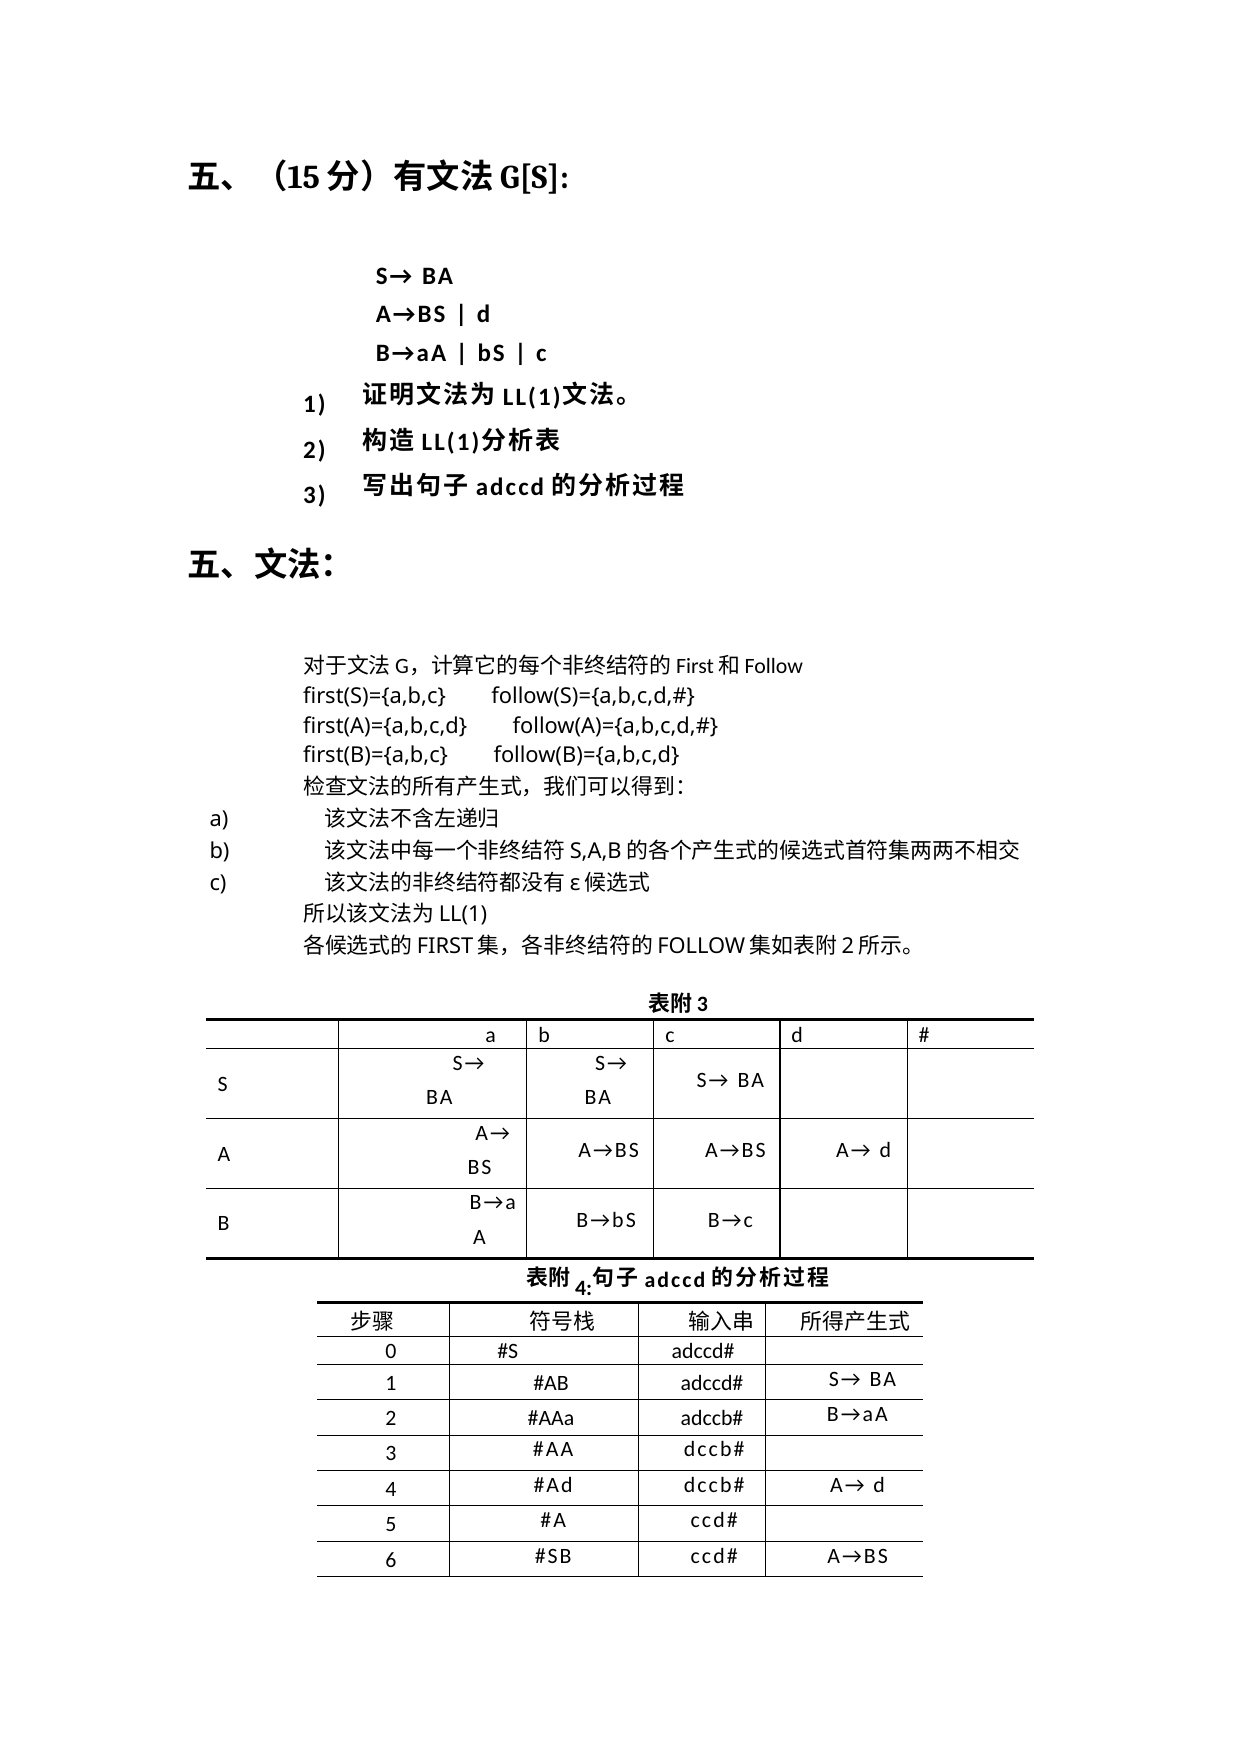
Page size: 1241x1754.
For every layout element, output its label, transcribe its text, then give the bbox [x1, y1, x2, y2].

table_cell #SB [450, 1542, 638, 1576]
table_cell A→BS [339, 1119, 526, 1187]
text 所以该文法为LL(1) [281, 896, 1053, 928]
list 构造LL(1)分析表 [187, 420, 1053, 465]
table_cell adccb# [639, 1400, 765, 1434]
list 该文法不含左递归 [187, 801, 1053, 833]
table_cell [766, 1337, 923, 1364]
table_header 所得产生式 [766, 1304, 923, 1336]
table_cell [908, 1119, 1034, 1187]
table_cell S→ BA [766, 1365, 923, 1399]
text first(S)={a,b,c} follow(S)={a,b,c,d,#} [281, 680, 1053, 710]
list 写出句子adccd的分析过程 [187, 465, 1053, 511]
table_header b [527, 1021, 653, 1048]
subtitle 五、文法： [187, 538, 1053, 586]
table_cell [908, 1049, 1034, 1118]
text B→aA | bS | c [337, 337, 1053, 375]
table_cell A→ d [781, 1119, 907, 1187]
text 各候选式的FIRST集，各非终结符的FOLLOW集如表附2所示。 [281, 928, 1053, 960]
table_cell dccb# [639, 1471, 765, 1505]
table_cell B→c [654, 1189, 779, 1257]
table_header d [781, 1021, 907, 1048]
table_cell S [206, 1049, 338, 1118]
table_cell 1 [317, 1365, 449, 1399]
table_cell [781, 1049, 907, 1118]
table_cell adccd# [639, 1337, 765, 1364]
table_header c [654, 1021, 779, 1048]
table_cell dccb# [639, 1436, 765, 1470]
table_cell A [206, 1119, 338, 1187]
table_cell ccd# [639, 1542, 765, 1576]
table_header 输入串 [639, 1304, 765, 1336]
text A→BS | d [337, 298, 1053, 337]
table_cell #S [450, 1337, 638, 1364]
text 表附3 [281, 986, 1053, 1018]
table_header 符号栈 [450, 1304, 638, 1336]
table_cell 6 [317, 1542, 449, 1576]
table_cell #A [450, 1506, 638, 1541]
text S→ BA [337, 260, 1053, 298]
table_cell 3 [317, 1436, 449, 1470]
table_cell #AAa [450, 1400, 638, 1434]
table_cell S→ BA [339, 1049, 526, 1118]
table_cell #AA [450, 1436, 638, 1470]
table_cell adccd# [639, 1365, 765, 1399]
table_cell #Ad [450, 1471, 638, 1505]
table_cell A→BS [654, 1119, 779, 1187]
table_cell 4 [317, 1471, 449, 1505]
table_cell A→ d [766, 1471, 923, 1505]
list 证明文法为LL(1)文法。 [187, 375, 1053, 420]
table_header # [908, 1021, 1034, 1048]
text first(B)={a,b,c} follow(B)={a,b,c,d} [281, 739, 1053, 769]
text 检查文法的所有产生式，我们可以得到： [281, 769, 1053, 801]
table_cell [766, 1506, 923, 1541]
list 该文法中每一个非终结符S,A,B的各个产生式的候选式首符集两两不相交 [187, 833, 1053, 864]
table_cell 2 [317, 1400, 449, 1434]
table_cell B→bS [527, 1189, 653, 1257]
text 表附4:句子adccd的分析过程 [281, 1260, 1053, 1301]
table_cell B→aA [766, 1400, 923, 1434]
text first(A)={a,b,c,d} follow(A)={a,b,c,d,#} [281, 710, 1053, 739]
table_cell 0 [317, 1337, 449, 1364]
table_cell B→aA [339, 1189, 526, 1257]
table_cell 5 [317, 1506, 449, 1541]
list 该文法的非终结符都没有ε候选式 [187, 864, 1053, 896]
table_cell S→ BA [527, 1049, 653, 1118]
table_cell [781, 1189, 907, 1257]
table_cell A→BS [527, 1119, 653, 1187]
table_header 步骤 [317, 1304, 449, 1336]
subtitle 五、（15分）有文法G[S]: [187, 150, 1053, 198]
table_header a [339, 1021, 526, 1048]
table_cell A→BS [766, 1542, 923, 1576]
table_cell [766, 1436, 923, 1470]
table_cell #AB [450, 1365, 638, 1399]
table_cell B [206, 1189, 338, 1257]
table_cell ccd# [639, 1506, 765, 1541]
table_header [206, 1021, 338, 1048]
table_cell S→ BA [654, 1049, 779, 1118]
text 对于文法G，计算它的每个非终结符的First和Follow [281, 648, 1053, 680]
table_cell [908, 1189, 1034, 1257]
